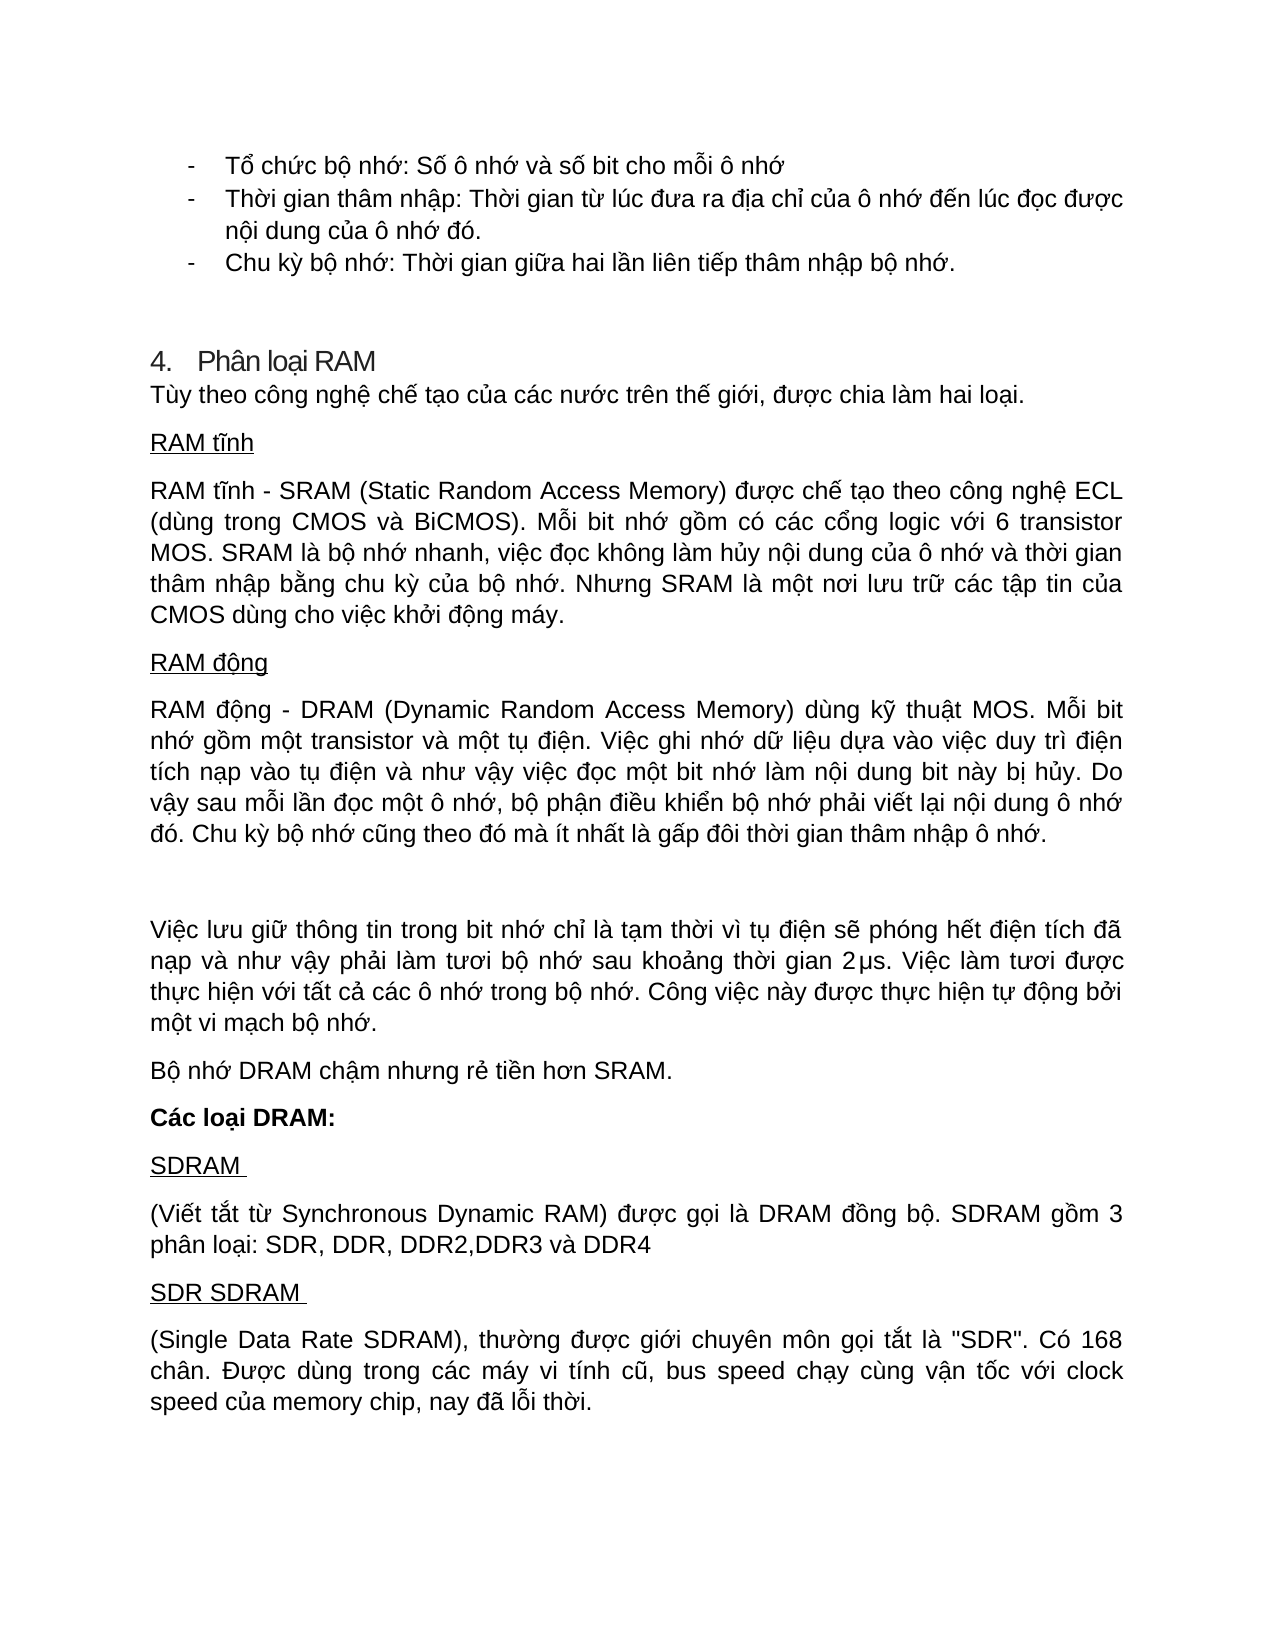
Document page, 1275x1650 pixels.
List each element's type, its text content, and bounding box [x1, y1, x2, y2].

text SDRAM [150, 1151, 1125, 1180]
list Thời gian thâm nhập: Thời gian từ lúc đưa ra địa chỉ của ô nhớ đến lúc đọc được nội dung của ô nhớ đó. [187, 183, 1125, 244]
list Tổ chức bộ nhớ: Số ô nhớ và số bit cho mỗi ô nhớ [187, 150, 1125, 181]
subtitle Phân loại RAM [150, 344, 1125, 378]
list Chu kỳ bộ nhớ: Thời gian giữa hai lần liên tiếp thâm nhập bộ nhớ. [187, 247, 1125, 277]
text RAM tĩnh [150, 428, 1125, 457]
text (Viết tắt từ Synchronous Dynamic RAM) được gọi là DRAM đồng bộ. SDRAM gồm 3 phân loại: SDR, DDR, DDR2,DDR3 và DDR4 [150, 1199, 1125, 1258]
text Các loại DRAM: [150, 1103, 1125, 1132]
text RAM tĩnh - SRAM (Static Random Access Memory) được chế tạo theo công nghệ ECL (dùng trong CMOS và BiCMOS). Mỗi bit nhớ gồm có các cổng logic với 6 transistor MOS. SRAM là bộ nhớ nhanh, việc đọc không làm hủy nội dung của ô nhớ và thời gian thâm nhập bằng chu kỳ của bộ nhớ. Nhưng SRAM là một nơi lưu trữ các tập tin của CMOS dùng cho việc khởi động máy. [150, 476, 1125, 628]
text RAM động - DRAM (Dynamic Random Access Memory) dùng kỹ thuật MOS. Mỗi bit nhớ gồm một transistor và một tụ điện. Việc ghi nhớ dữ liệu dựa vào việc duy trì điện tích nạp vào tụ điện và như vậy việc đọc một bit nhớ làm nội dung bit này bị hủy. Do vậy sau mỗi lần đọc một ô nhớ, bộ phận điều khiển bộ nhớ phải viết lại nội dung ô nhớ đó. Chu kỳ bộ nhớ cũng theo đó mà ít nhất là gấp đôi thời gian thâm nhập ô nhớ. [150, 695, 1125, 848]
text (Single Data Rate SDRAM), thường được giới chuyên môn gọi tắt là "SDR". Có 168 chân. Được dùng trong các máy vi tính cũ, bus speed chạy cùng vận tốc với clock speed của memory chip, nay đã lỗi thời. [150, 1325, 1125, 1416]
text Tùy theo công nghệ chế tạo của các nước trên thế giới, được chia làm hai loại. [150, 380, 1125, 409]
text RAM động [150, 647, 1125, 676]
text SDR SDRAM [150, 1277, 1125, 1306]
text Bộ nhớ DRAM chậm nhưng rẻ tiền hơn SRAM. [150, 1056, 1125, 1084]
text Việc lưu giữ thông tin trong bit nhớ chỉ là tạm thời vì tụ điện sẽ phóng hết điện tích đã nạp và như vậy phải làm tươi bộ nhớ sau khoảng thời gian 2μs. Việc làm tươi được thực hiện với tất cả các ô nhớ trong bộ nhớ. Công việc này được thực hiện tự động bởi một vi mạch bộ nhớ. [150, 915, 1125, 1037]
